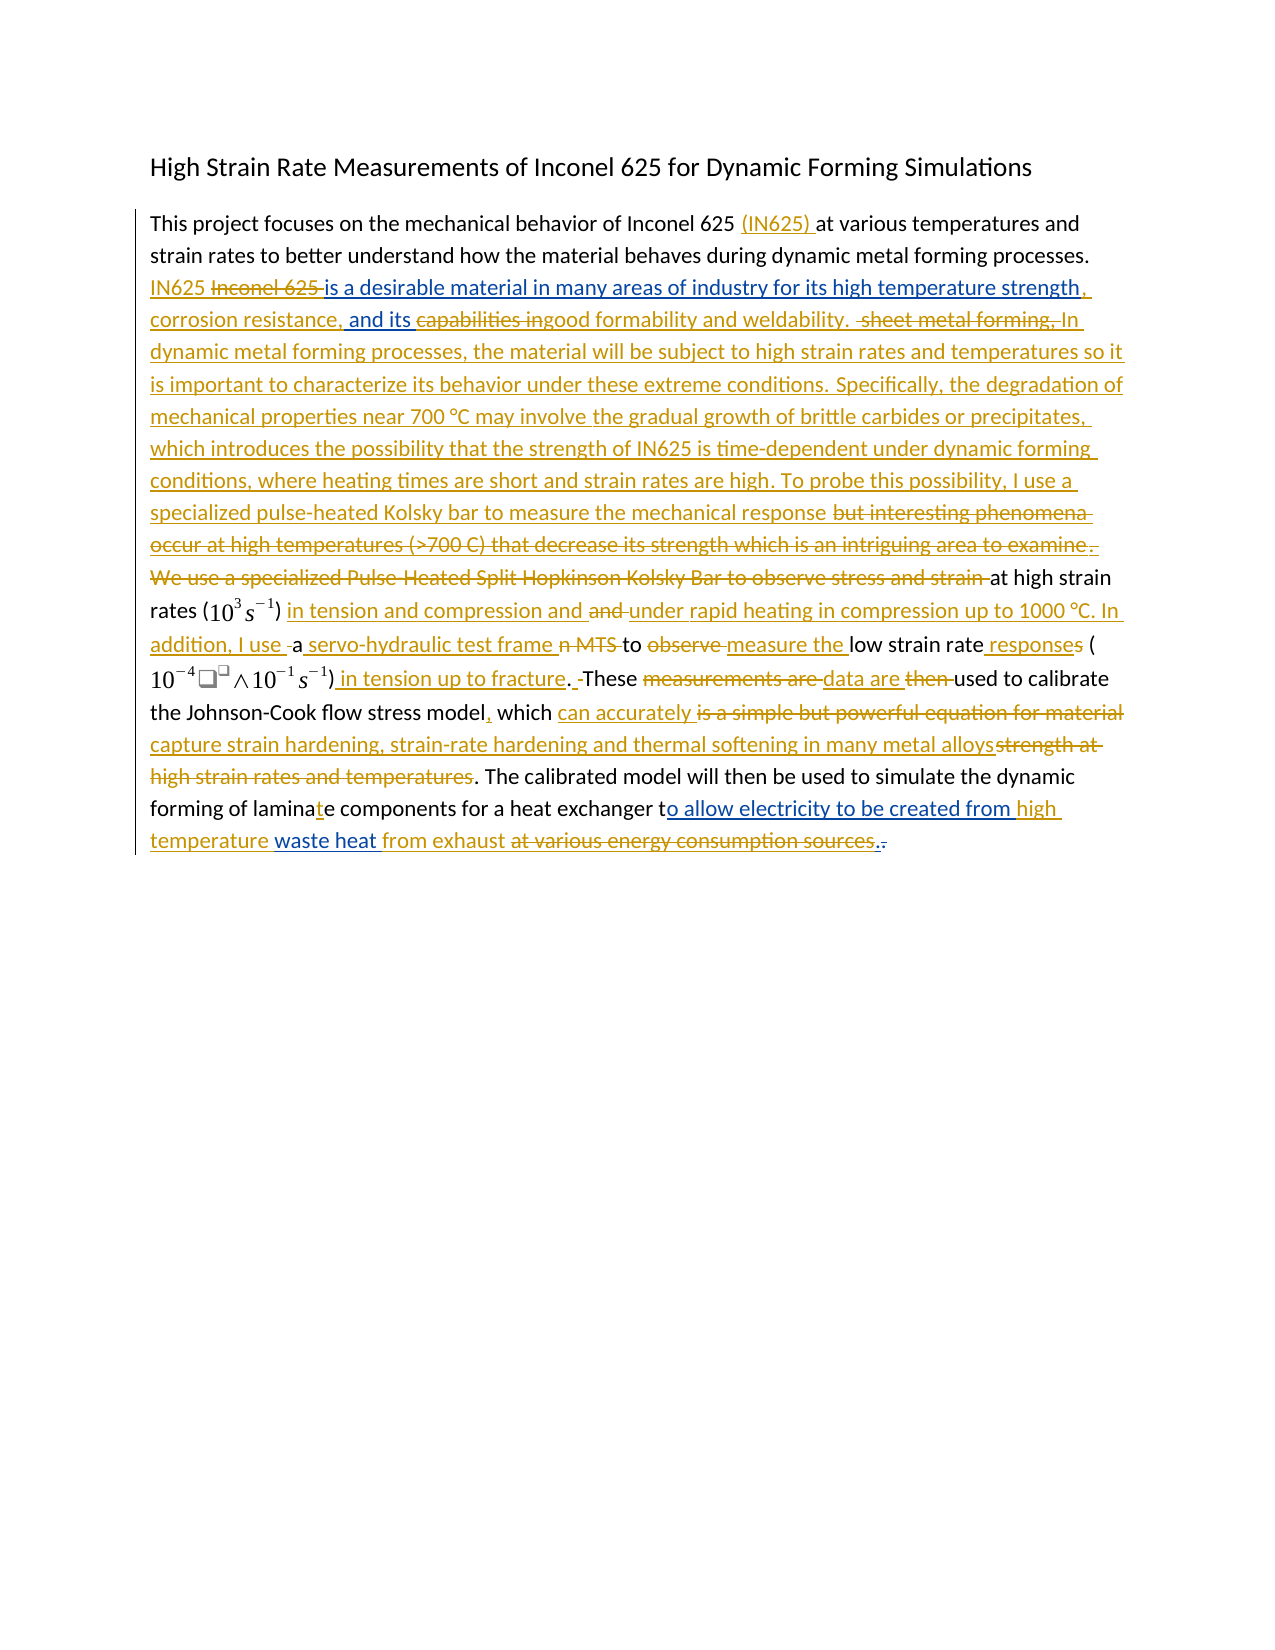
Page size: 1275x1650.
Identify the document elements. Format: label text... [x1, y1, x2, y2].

text This project focuses on the mechanical behavior of Inconel 625 at various temperatures and strain rates to better understand how the material behaves during dynamic metal forming processes. at high strain rates () ato low strain rate ().These used to calibrate the Johnson-Cook flow stress model which . The calibrated model will then be used to simulate the dynamic forming of laminae components for a heat exchanger t [150, 363, 1125, 854]
text High Strain Rate Measurements of Inconel 625 for Dynamic Forming Simulations [150, 150, 1125, 183]
text This project focuses on the mechanical behavior of Inconel 625 at various temperatures and strain rates to better understand how the material behaves during dynamic metal forming processes. at high strain rates () ato low strain rate ().These used to calibrate the Johnson-Cook flow stress model which . The calibrated model will then be used to simulate the dynamic forming of laminae components for a heat exchanger t [150, 209, 1125, 362]
